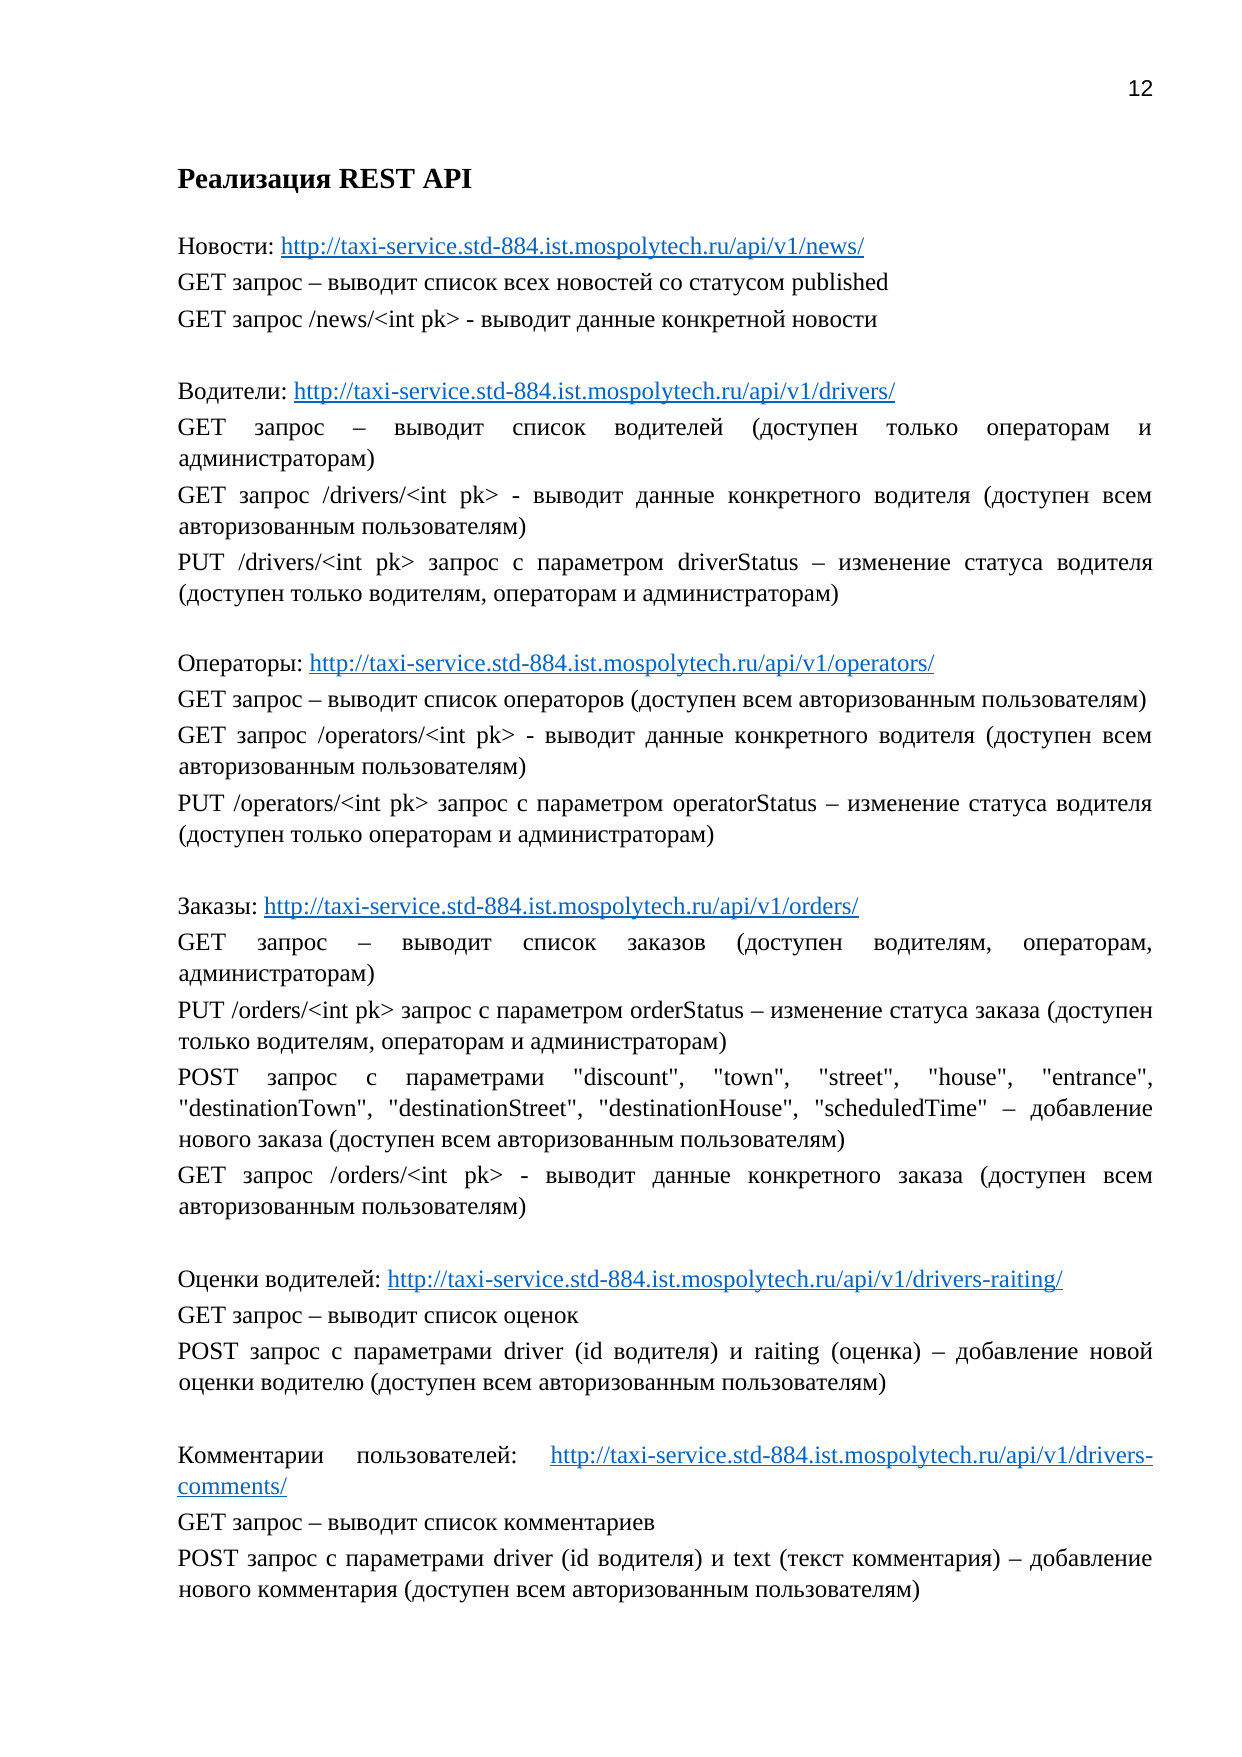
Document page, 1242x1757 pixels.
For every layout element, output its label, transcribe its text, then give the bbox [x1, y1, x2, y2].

text Оценки водителей: http://taxi-service.std-884.ist.mospolytech.ru/api/v1/drivers-raiting/ [177, 1264, 1153, 1293]
text Новости: http://taxi-service.std-884.ist.mospolytech.ru/api/v1/news/ [177, 231, 1153, 260]
text GET запрос – выводит список всех новостей со статусом published [177, 267, 1153, 296]
text GET запрос /orders/<int pk> - выводит данные конкретного заказа (доступен всем авторизованным пользователям) [177, 1160, 1153, 1220]
text GET запрос /operators/<int pk> - выводит данные конкретного водителя (доступен всем авторизованным пользователям) [177, 720, 1153, 780]
subtitle Реализация REST API [177, 161, 1153, 195]
text Водители: http://taxi-service.std-884.ist.mospolytech.ru/api/v1/drivers/ [177, 376, 1153, 405]
text POST запрос с параметрами driver (id водителя) и text (текст комментария) – добавление нового комментария (доступен всем авторизованным пользователям) [177, 1543, 1153, 1603]
text GET запрос – выводит список комментариев [177, 1507, 1153, 1536]
text POST запрос с параметрами driver (id водителя) и raiting (оценка) – добавление новой оценки водителю (доступен всем авторизованным пользователям) [177, 1336, 1153, 1396]
text GET запрос /drivers/<int pk> - выводит данные конкретного водителя (доступен всем авторизованным пользователям) [177, 480, 1153, 539]
text PUT /orders/<int pk> запрос с параметром orderStatus – изменение статуса заказа (доступен только водителям, операторам и администраторам) [177, 995, 1153, 1054]
text GET запрос – выводит список операторов (доступен всем авторизованным пользователям) [177, 684, 1153, 713]
text GET запрос – выводит список заказов (доступен водителям, операторам, администраторам) [177, 927, 1153, 987]
text POST запрос с параметрами "discount", "town", "street", "house", "entrance", "destinationTown", "destinationStreet", "destinationHouse", "scheduledTime" – добавление нового заказа (доступен всем авторизованным пользователям) [177, 1062, 1153, 1153]
text GET запрос – выводит список оценок [177, 1300, 1153, 1329]
text Заказы: http://taxi-service.std-884.ist.mospolytech.ru/api/v1/orders/ [177, 891, 1153, 920]
text GET запрос /news/<int pk> - выводит данные конкретной новости [177, 304, 1153, 332]
text PUT /drivers/<int pk> запрос с параметром driverStatus – изменение статуса водителя (доступен только водителям, операторам и администраторам) [177, 547, 1153, 607]
text Комментарии пользователей: http://taxi-service.std-884.ist.mospolytech.ru/api/v1/drivers-comments/ [177, 1440, 1153, 1500]
text Операторы: http://taxi-service.std-884.ist.mospolytech.ru/api/v1/operators/ [177, 648, 1153, 677]
text GET запрос – выводит список водителей (доступен только операторам и администраторам) [177, 412, 1153, 472]
text PUT /operators/<int pk> запрос с параметром operatorStatus – изменение статуса водителя (доступен только операторам и администраторам) [177, 788, 1153, 847]
